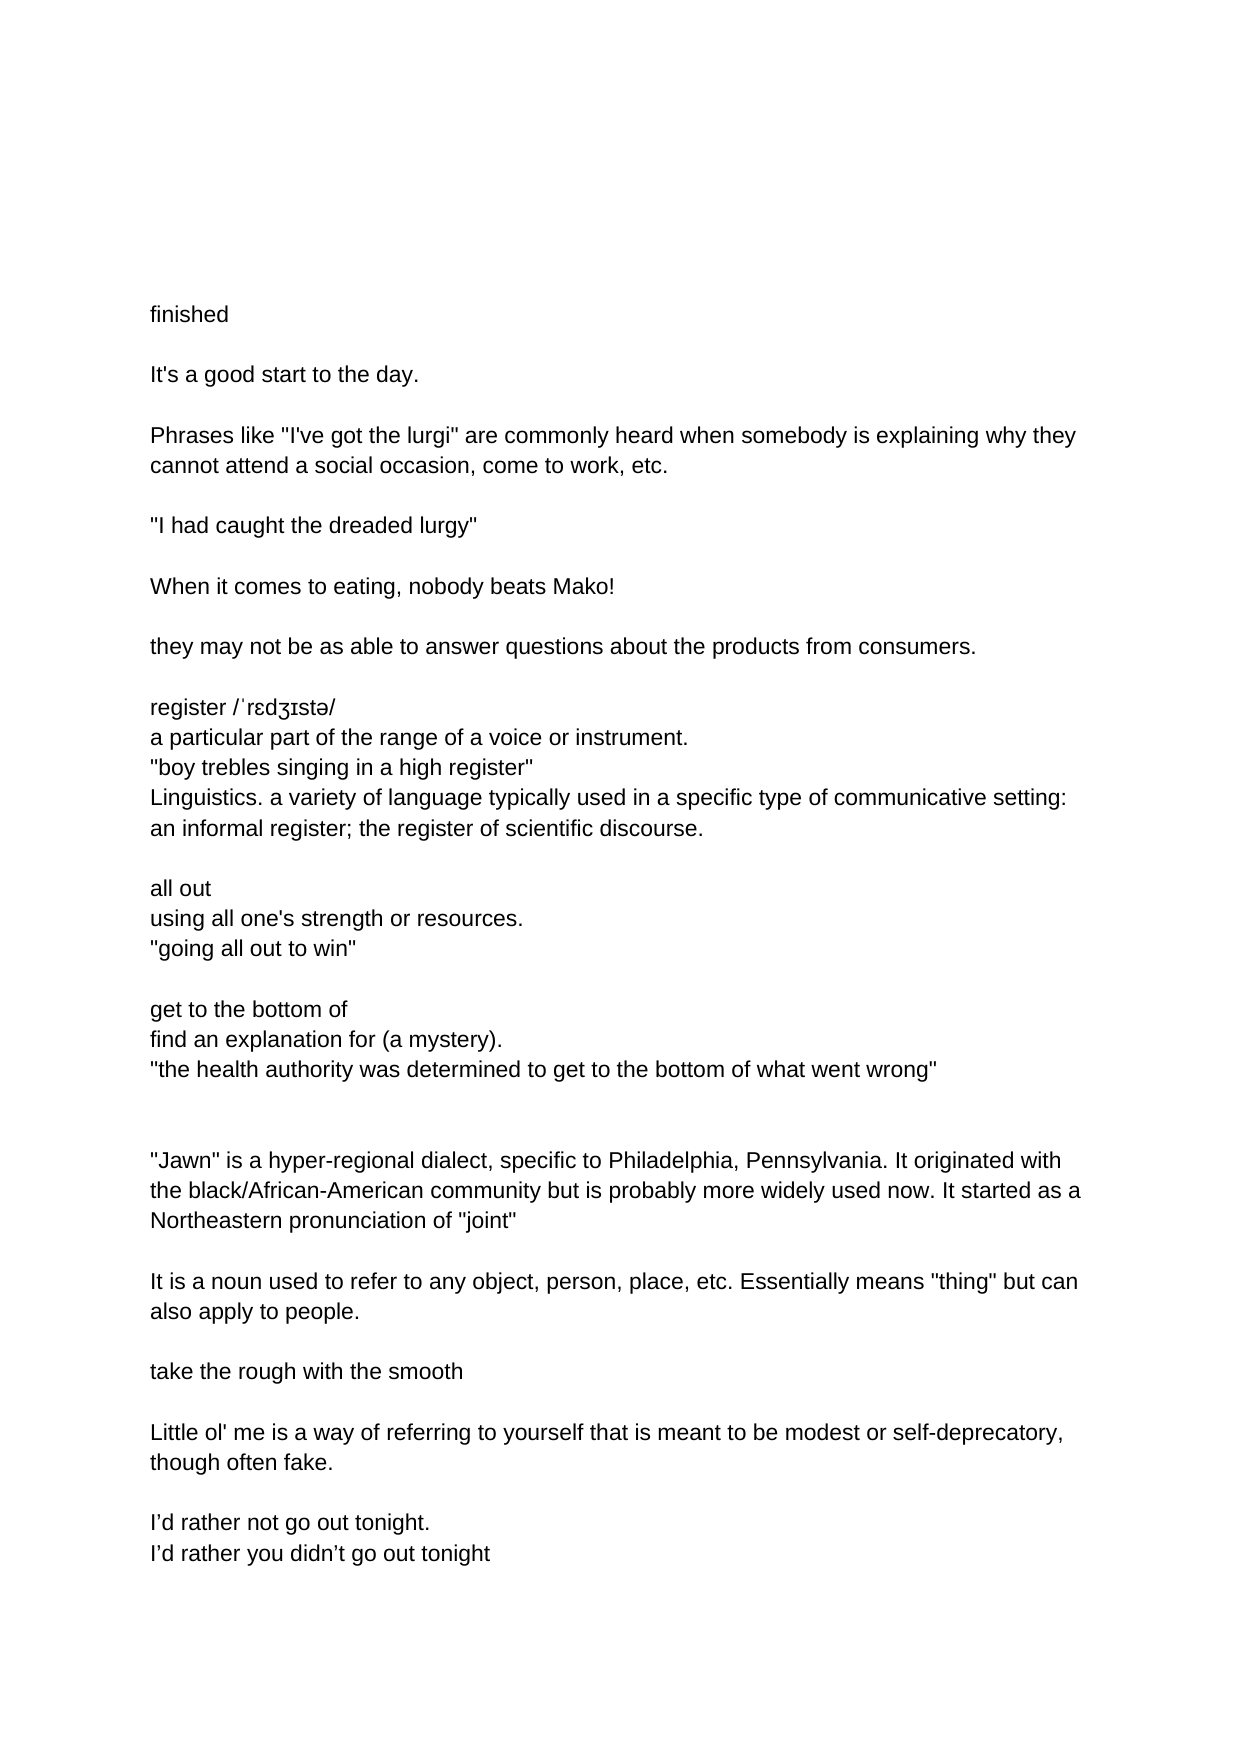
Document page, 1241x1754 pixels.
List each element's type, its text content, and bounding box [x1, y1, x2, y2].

text get to the bottom of [150, 996, 1090, 1022]
text finished [150, 301, 1090, 327]
text using all one's strength or resources. [150, 905, 1090, 932]
text take the rough with the smooth [150, 1358, 1090, 1385]
text "going all out to win" [150, 935, 1090, 962]
text all out [150, 875, 1090, 901]
text a particular part of the range of a voice or instrument. [150, 724, 1090, 750]
text Linguistics. a variety of language typically used in a specific type of communicative setting: [150, 784, 1090, 811]
text "I had caught the dreaded lurgy" [150, 512, 1090, 539]
text Phrases like "I've got the lurgi" are commonly heard when somebody is explaining why they cannot attend a social occasion, come to work, etc. [150, 422, 1090, 478]
text I’d rather you didn’t go out tonight [150, 1539, 1090, 1566]
text an informal register; the register of scientific discourse. [150, 814, 1090, 841]
text I’d rather not go out tonight. [150, 1509, 1090, 1536]
text register /ˈrɛdʒɪstə/ [150, 694, 1090, 720]
text "boy trebles singing in a high register" [150, 754, 1090, 781]
text When it comes to eating, nobody beats Mako! [150, 573, 1090, 599]
text "Jawn" is a hyper-regional dialect, specific to Philadelphia, Pennsylvania. It originated with the black/African-American community but is probably more widely used now. It started as a Northeastern pronunciation of "joint" [150, 1147, 1090, 1234]
text they may not be as able to answer questions about the products from consumers. [150, 633, 1090, 660]
text Little ol' me is a way of referring to yourself that is meant to be modest or self-deprecatory, though often fake. [150, 1419, 1090, 1475]
text "the health authority was determined to get to the bottom of what went wrong" [150, 1056, 1090, 1083]
text It is a noun used to refer to any object, person, place, etc. Essentially means "thing" but can also apply to people. [150, 1268, 1090, 1324]
text It's a good start to the day. [150, 361, 1090, 388]
text find an explanation for (a mystery). [150, 1026, 1090, 1052]
